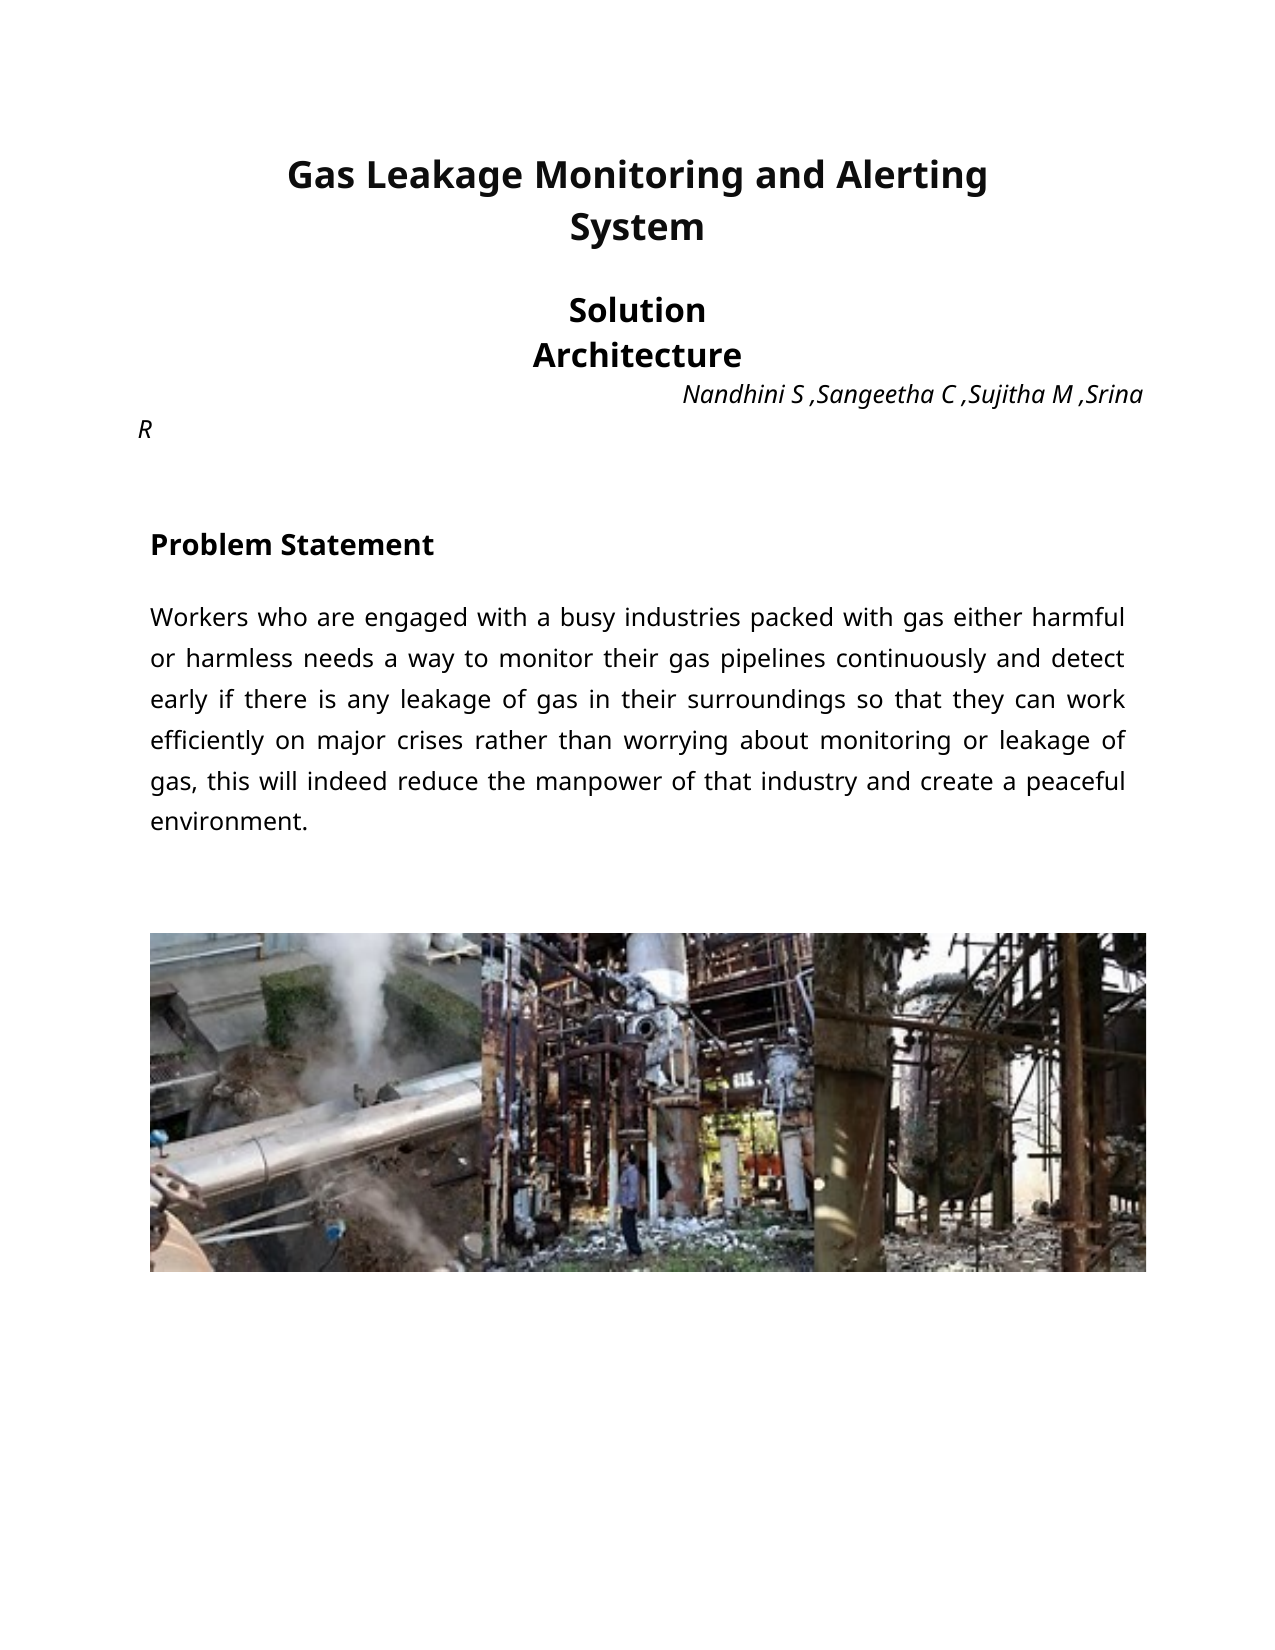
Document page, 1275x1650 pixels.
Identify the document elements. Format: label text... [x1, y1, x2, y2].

text Workers who are engaged with a busy industries packed with gas either harmful or harmless needs a way to monitor their gas pipelines continuously and detect early if there is any leakage of gas in their surroundings so that they can work eﬃciently on major crises rather than worrying about monitoring or leakage of gas, this will indeed reduce the manpower of that industry and create a peaceful environment. [150, 600, 1126, 838]
text Solution Architecture [477, 286, 798, 377]
title Gas Leakage Monitoring and Alerting System [255, 149, 1020, 251]
subtitle Problem Statement [150, 524, 1158, 564]
text Nandhini S ,Sangeetha C ,Sujitha M ,Srina R [137, 377, 1158, 445]
picture [150, 933, 1147, 1272]
